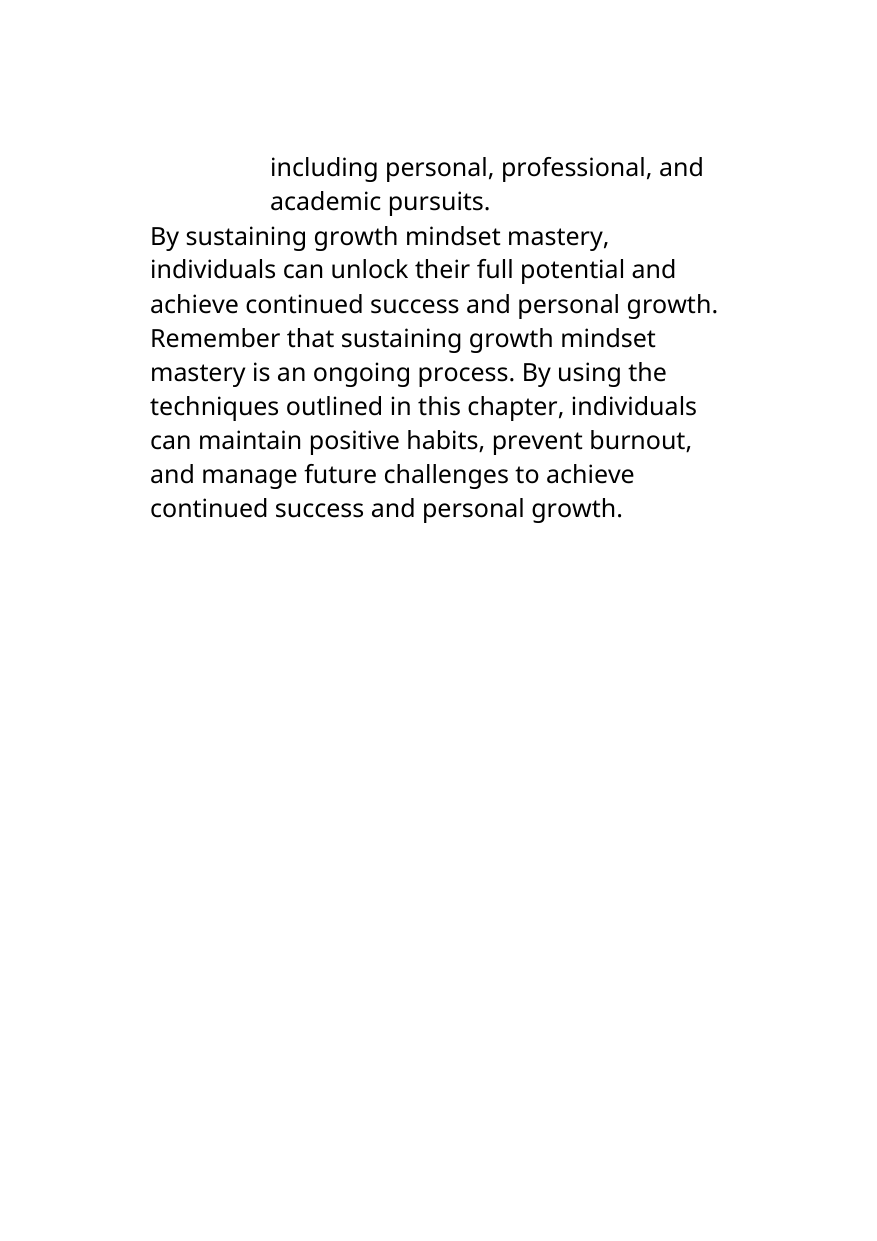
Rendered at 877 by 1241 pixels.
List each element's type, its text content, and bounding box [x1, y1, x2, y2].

text Remember that sustaining growth mindset mastery is an ongoing process. By using the techniques outlined in this chapter, individuals can maintain positive habits, prevent burnout, and manage future challenges to achieve continued success and personal growth. [150, 320, 727, 525]
text By sustaining growth mindset mastery, individuals can unlock their full potential and achieve continued success and personal growth. [150, 218, 727, 320]
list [232, 150, 727, 218]
